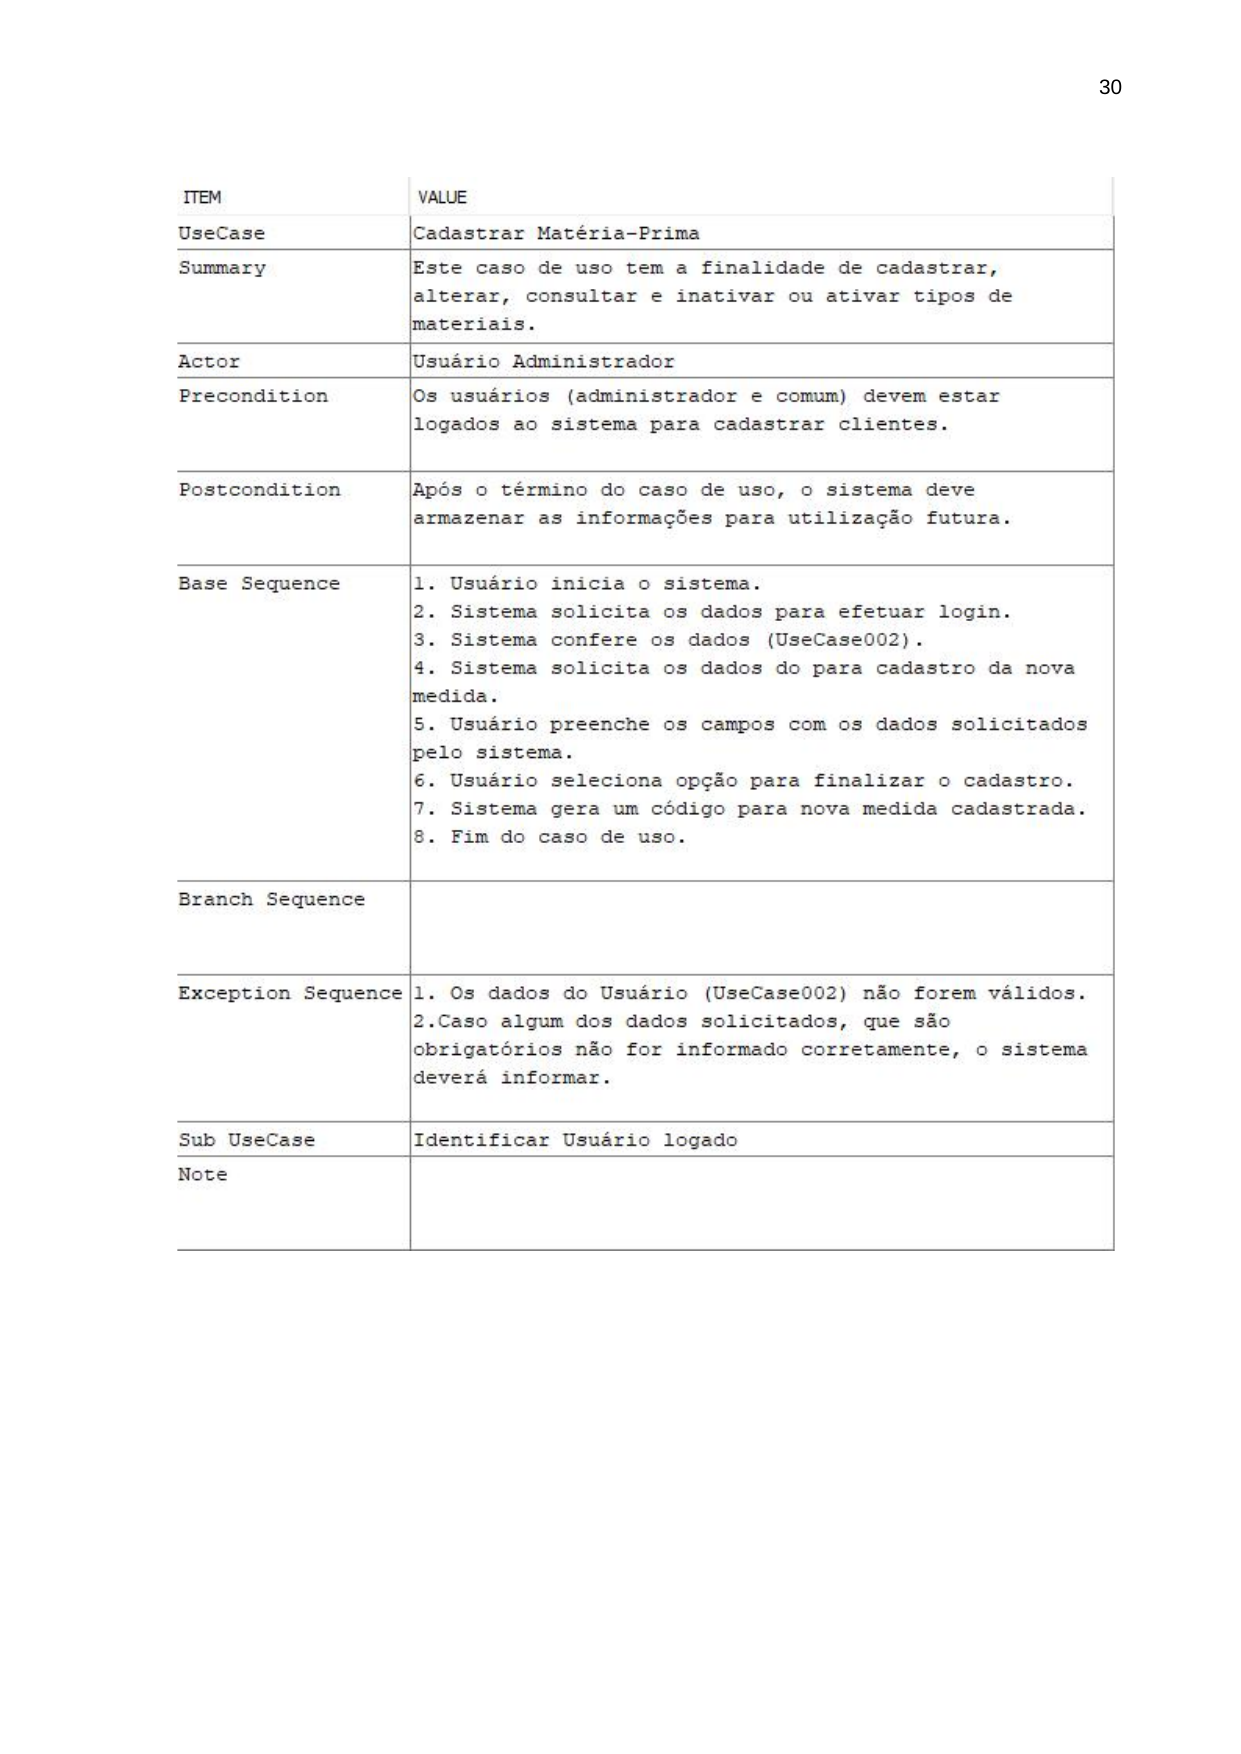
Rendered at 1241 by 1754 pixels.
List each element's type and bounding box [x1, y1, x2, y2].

picture [177, 177, 1115, 1251]
